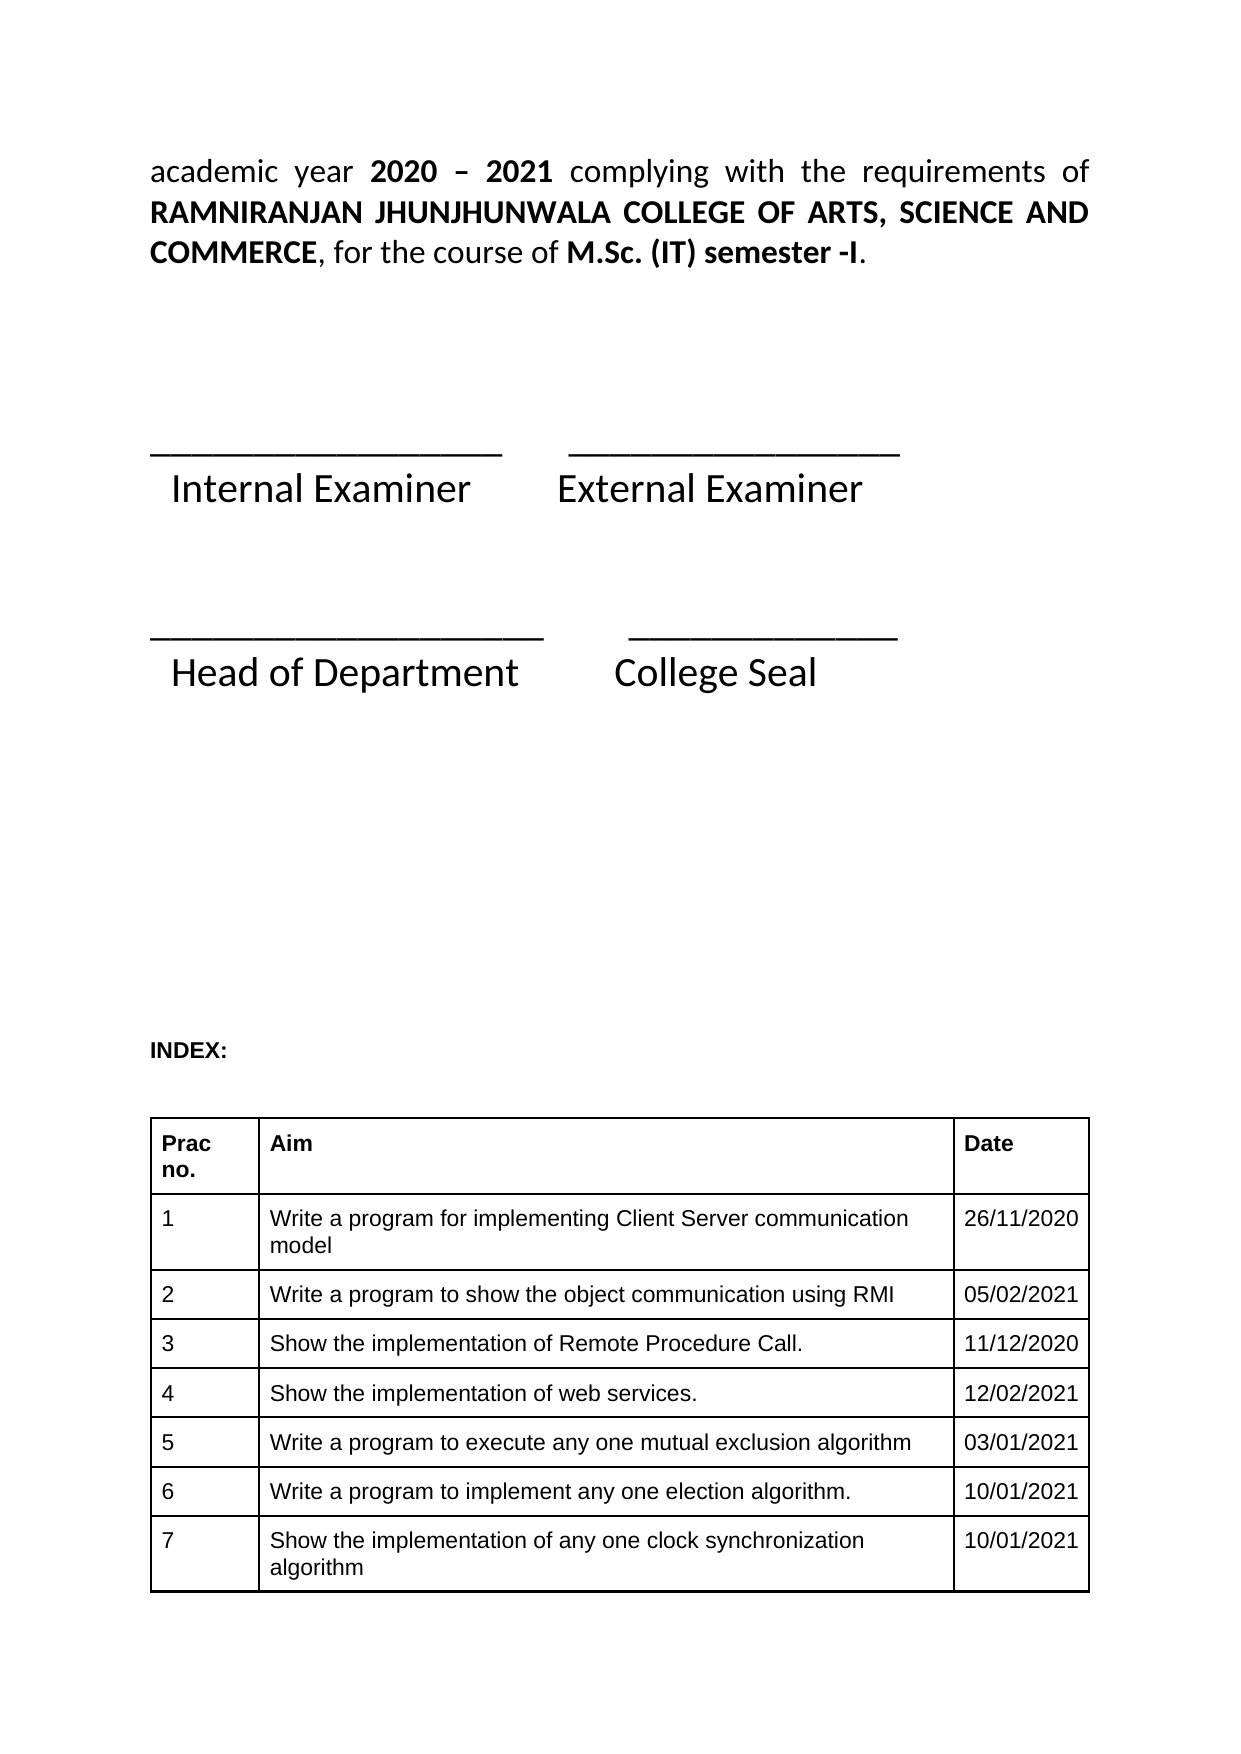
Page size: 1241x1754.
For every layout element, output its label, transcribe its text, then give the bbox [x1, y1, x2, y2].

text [150, 150, 1090, 272]
table_cell Write a program to show the object communication using RMI [260, 1271, 953, 1318]
text ___________________ _____________ [150, 595, 1090, 646]
text Internal Examiner External Examiner [150, 462, 1090, 513]
table_cell 11/12/2020 [955, 1320, 1088, 1367]
table_cell Show the implementation of Remote Procedure Call. [260, 1320, 953, 1367]
table_cell 6 [152, 1468, 258, 1515]
text Head of Department College Seal [150, 646, 1090, 697]
text _________________ ________________ [150, 411, 1090, 462]
table_cell Show the implementation of any one clock synchronization algorithm [260, 1517, 953, 1590]
table_cell 7 [152, 1517, 258, 1590]
table_cell Write a program to implement any one election algorithm. [260, 1468, 953, 1515]
table_header Date [955, 1119, 1088, 1193]
table_cell 10/01/2021 [955, 1517, 1088, 1590]
table_cell 1 [152, 1195, 258, 1268]
table_cell Write a program to execute any one mutual exclusion algorithm [260, 1418, 953, 1466]
table_cell 4 [152, 1369, 258, 1416]
table_cell 03/01/2021 [955, 1418, 1088, 1466]
table_cell 05/02/2021 [955, 1271, 1088, 1318]
table_header Prac no. [152, 1119, 258, 1193]
table_header Aim [260, 1119, 953, 1193]
table_cell 12/02/2021 [955, 1369, 1088, 1416]
table_cell 3 [152, 1320, 258, 1367]
table_cell Write a program for implementing Client Server communication model [260, 1195, 953, 1268]
table_cell 5 [152, 1418, 258, 1466]
table_cell 2 [152, 1271, 258, 1318]
text INDEX: [150, 1037, 1090, 1063]
table_cell 26/11/2020 [955, 1195, 1088, 1268]
table_cell 10/01/2021 [955, 1468, 1088, 1515]
table_cell Show the implementation of web services. [260, 1369, 953, 1416]
